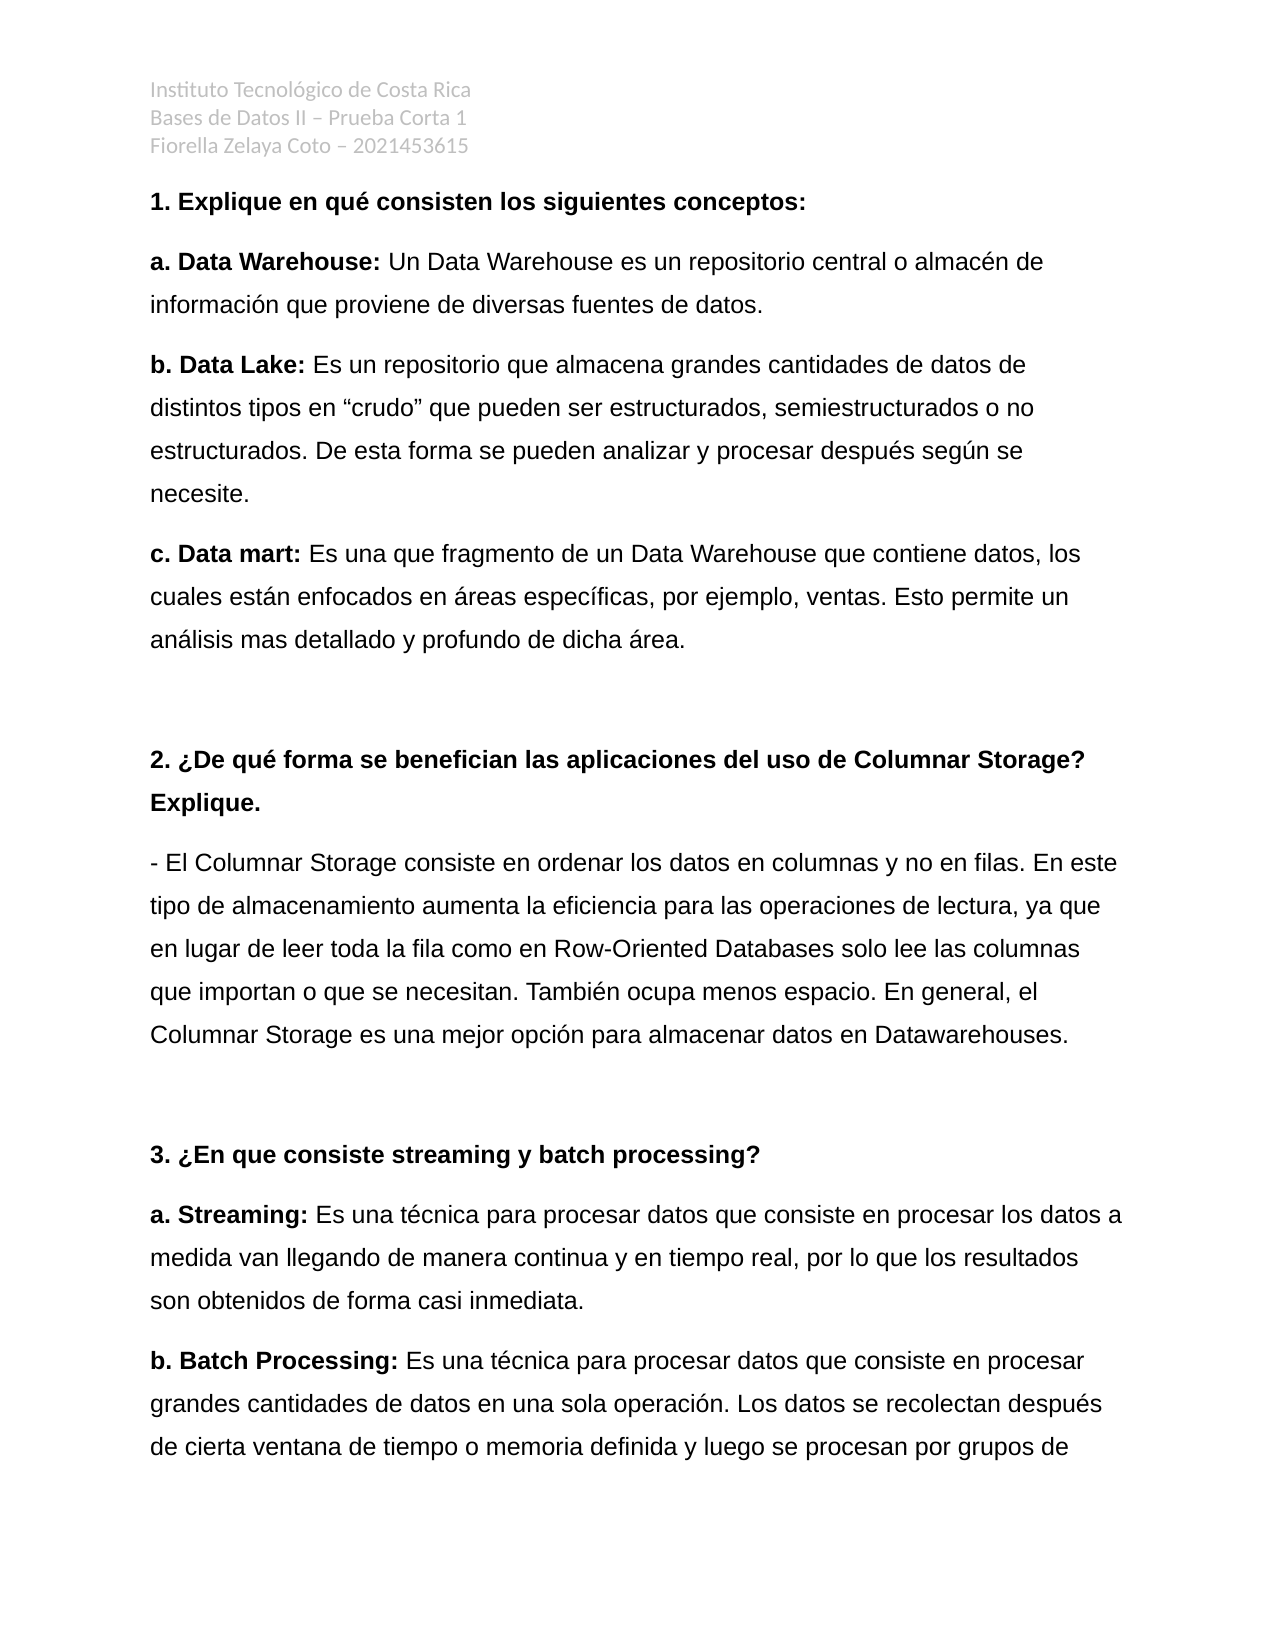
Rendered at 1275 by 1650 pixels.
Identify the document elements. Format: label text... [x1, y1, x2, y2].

text a. Streaming: Es una técnica para procesar datos que consiste en procesar los datos a medida van llegando de manera continua y en tiempo real, por lo que los resultados son obtenidos de forma casi inmediata. [150, 1199, 1125, 1314]
text a. Data Warehouse: Un Data Warehouse es un repositorio central o almacén de información que proviene de diversas fuentes de datos. [150, 247, 1125, 319]
text 2. ¿De qué forma se benefician las aplicaciones del uso de Columnar Storage? Explique. [150, 745, 1125, 817]
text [150, 1346, 1125, 1461]
text 1. Explique en qué consisten los siguientes conceptos: [150, 187, 1125, 216]
text - El Columnar Storage consiste en ordenar los datos en columnas y no en filas. En este tipo de almacenamiento aumenta la eficiencia para las operaciones de lectura, ya que en lugar de leer toda la fila como en Row-Oriented Databases solo lee las columnas que importan o que se necesitan. También ocupa menos espacio. En general, el Columnar Storage es una mejor opción para almacenar datos en Datawarehouses. [150, 848, 1125, 1049]
text b. Data Lake: Es un repositorio que almacena grandes cantidades de datos de distintos tipos en “crudo” que pueden ser estructurados, semiestructurados o no estructurados. De esta forma se pueden analizar y procesar después según se necesite. [150, 350, 1125, 508]
text c. Data mart: Es una que fragmento de un Data Warehouse que contiene datos, los cuales están enfocados en áreas específicas, por ejemplo, ventas. Esto permite un análisis mas detallado y profundo de dicha área. [150, 539, 1125, 654]
text 3. ¿En que consiste streaming y batch processing? [150, 1140, 1125, 1168]
